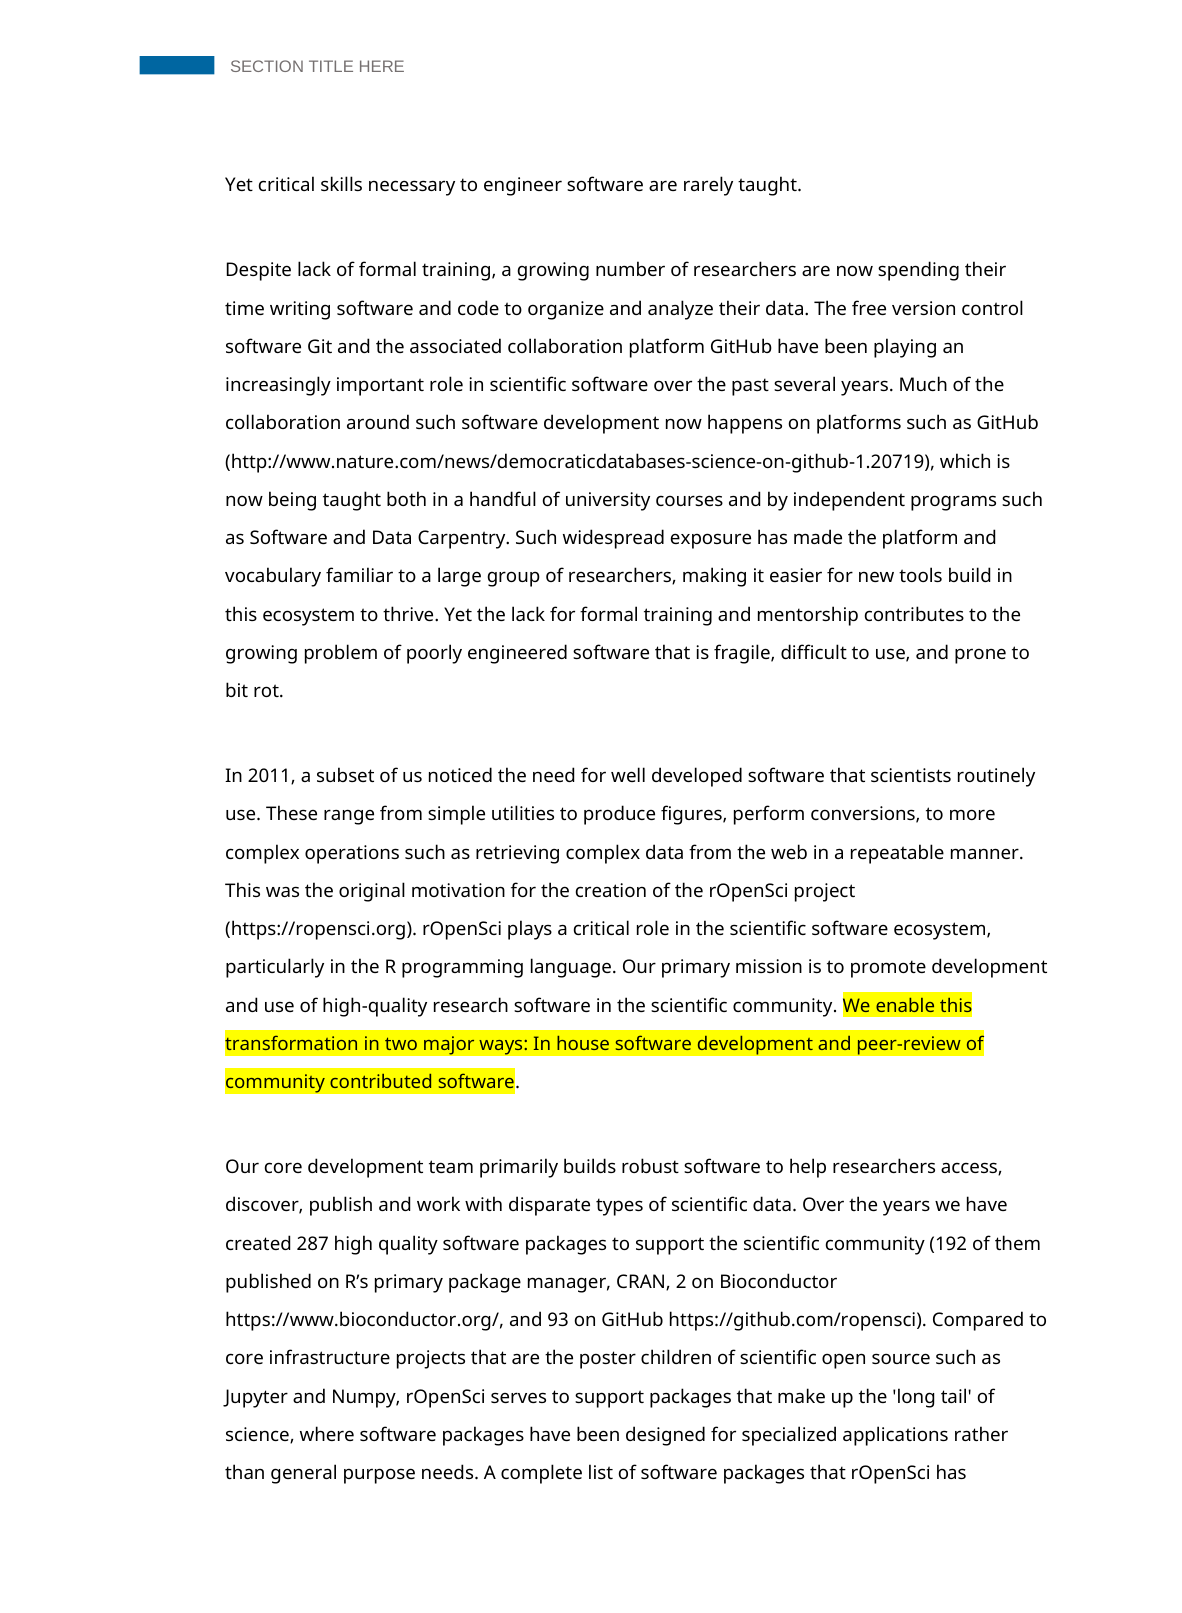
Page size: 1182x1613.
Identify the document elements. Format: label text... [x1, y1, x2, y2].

text In 2011, a subset of us noticed the need for well developed software that scientists routinely use. These range from simple utilities to produce figures, perform conversions, to more complex operations such as retrieving complex data from the web in a repeatable manner. This was the original motivation for the creation of the rOpenSci project (https://ropensci.org). rOpenSci plays a critical role in the scientific software ecosystem, particularly in the R programming language. Our primary mission is to promote development and use of high-quality research software in the scientific community. We enable this transformation in two major ways: In house software development and peer-review of community contributed software. [225, 762, 1049, 1126]
